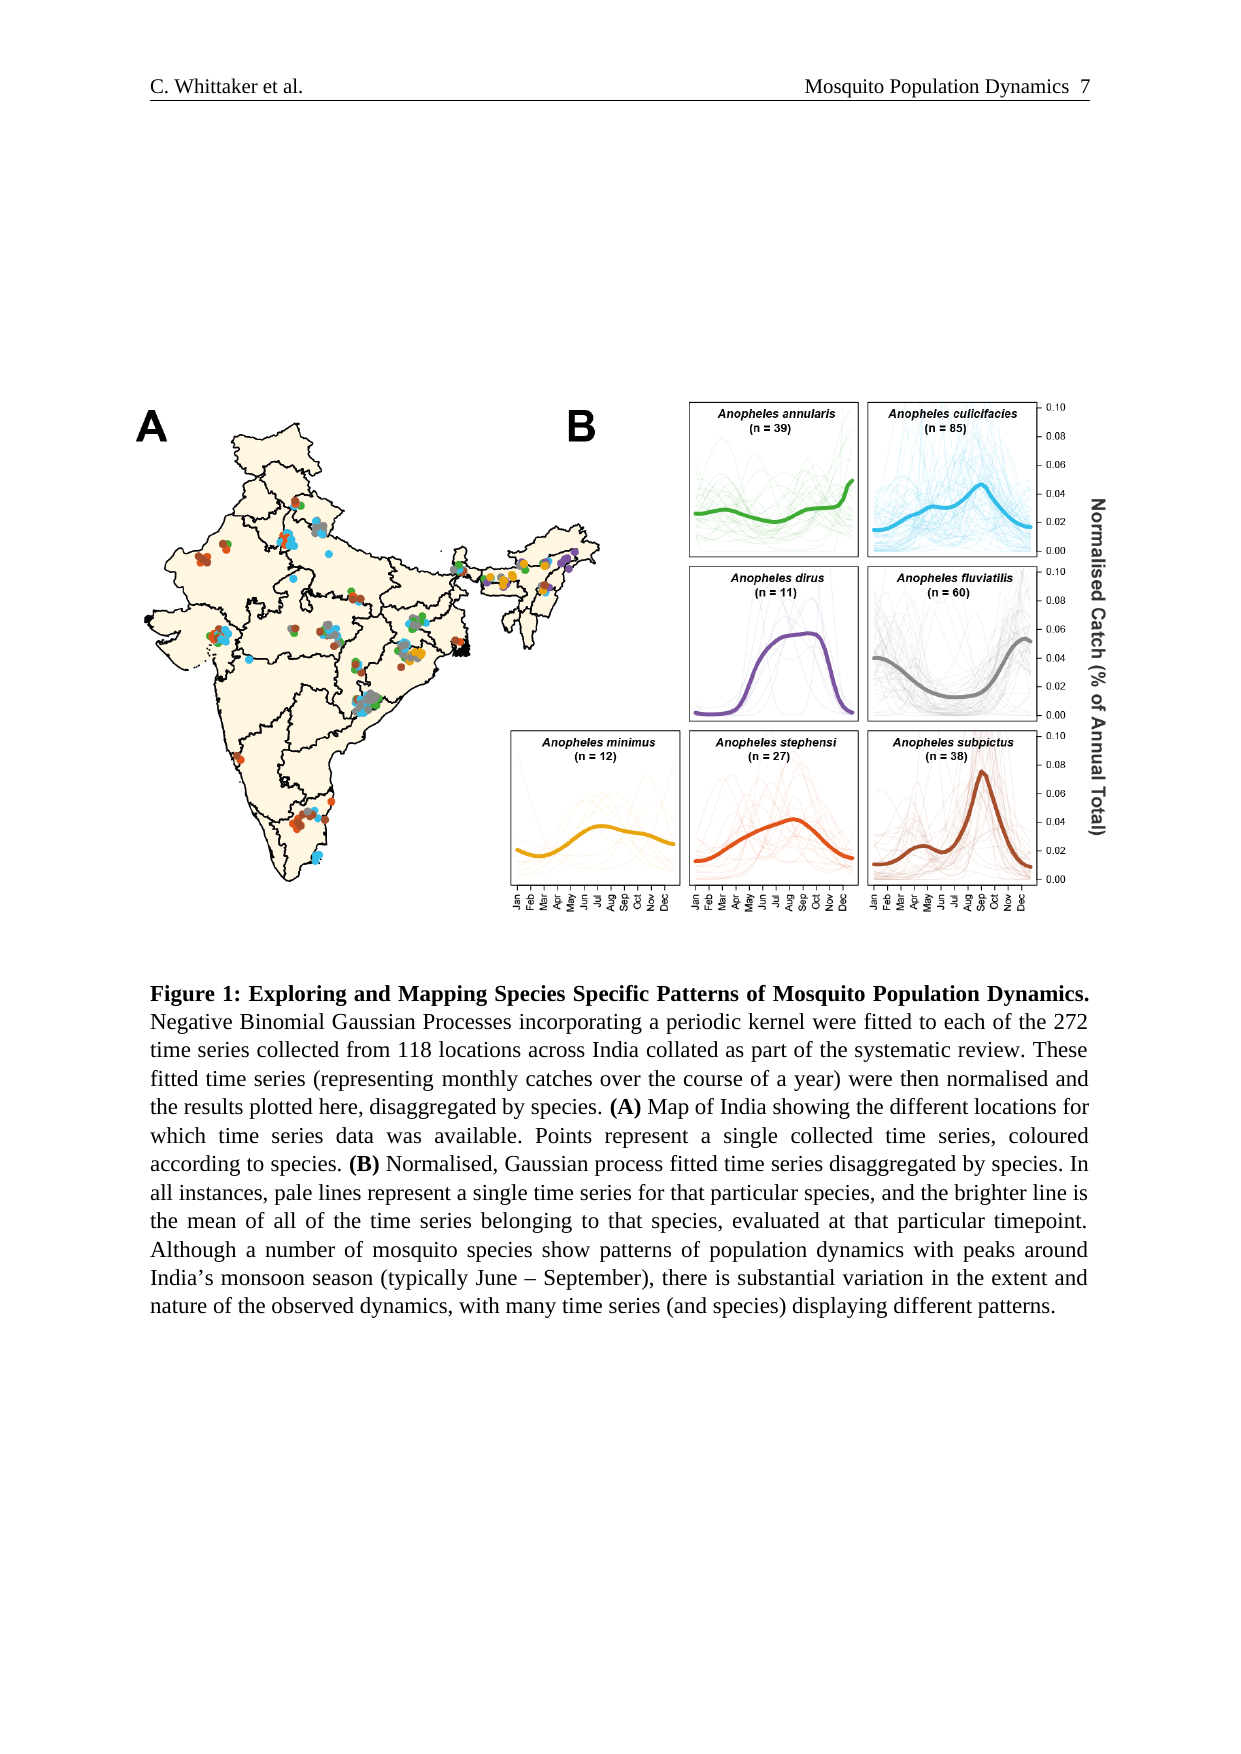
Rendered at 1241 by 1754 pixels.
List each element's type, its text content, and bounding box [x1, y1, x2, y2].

picture [116, 388, 1120, 917]
text Figure 1: Exploring and Mapping Species Specific Patterns of Mosquito Population Dynamics. Negative Binomial Gaussian Processes incorporating a periodic kernel were fitted to each of the 272 time series collected from 118 locations across India collated as part of the systematic review. These fitted time series (representing monthly catches over the course of a year) were then normalised and the results plotted here, disaggregated by species. (A) Map of India showing the different locations for which time series data was available. Points represent a single collected time series, coloured according to species. (B) Normalised, Gaussian process fitted time series disaggregated by species. In all instances, pale lines represent a single time series for that particular species, and the brighter line is the mean of all of the time series belonging to that species, evaluated at that particular timepoint. Although a number of mosquito species show patterns of population dynamics with peaks around India’s monsoon season (typically June – September), there is substantial variation in the extent and nature of the observed dynamics, with many time series (and species) displaying different patterns. [150, 917, 1090, 1319]
